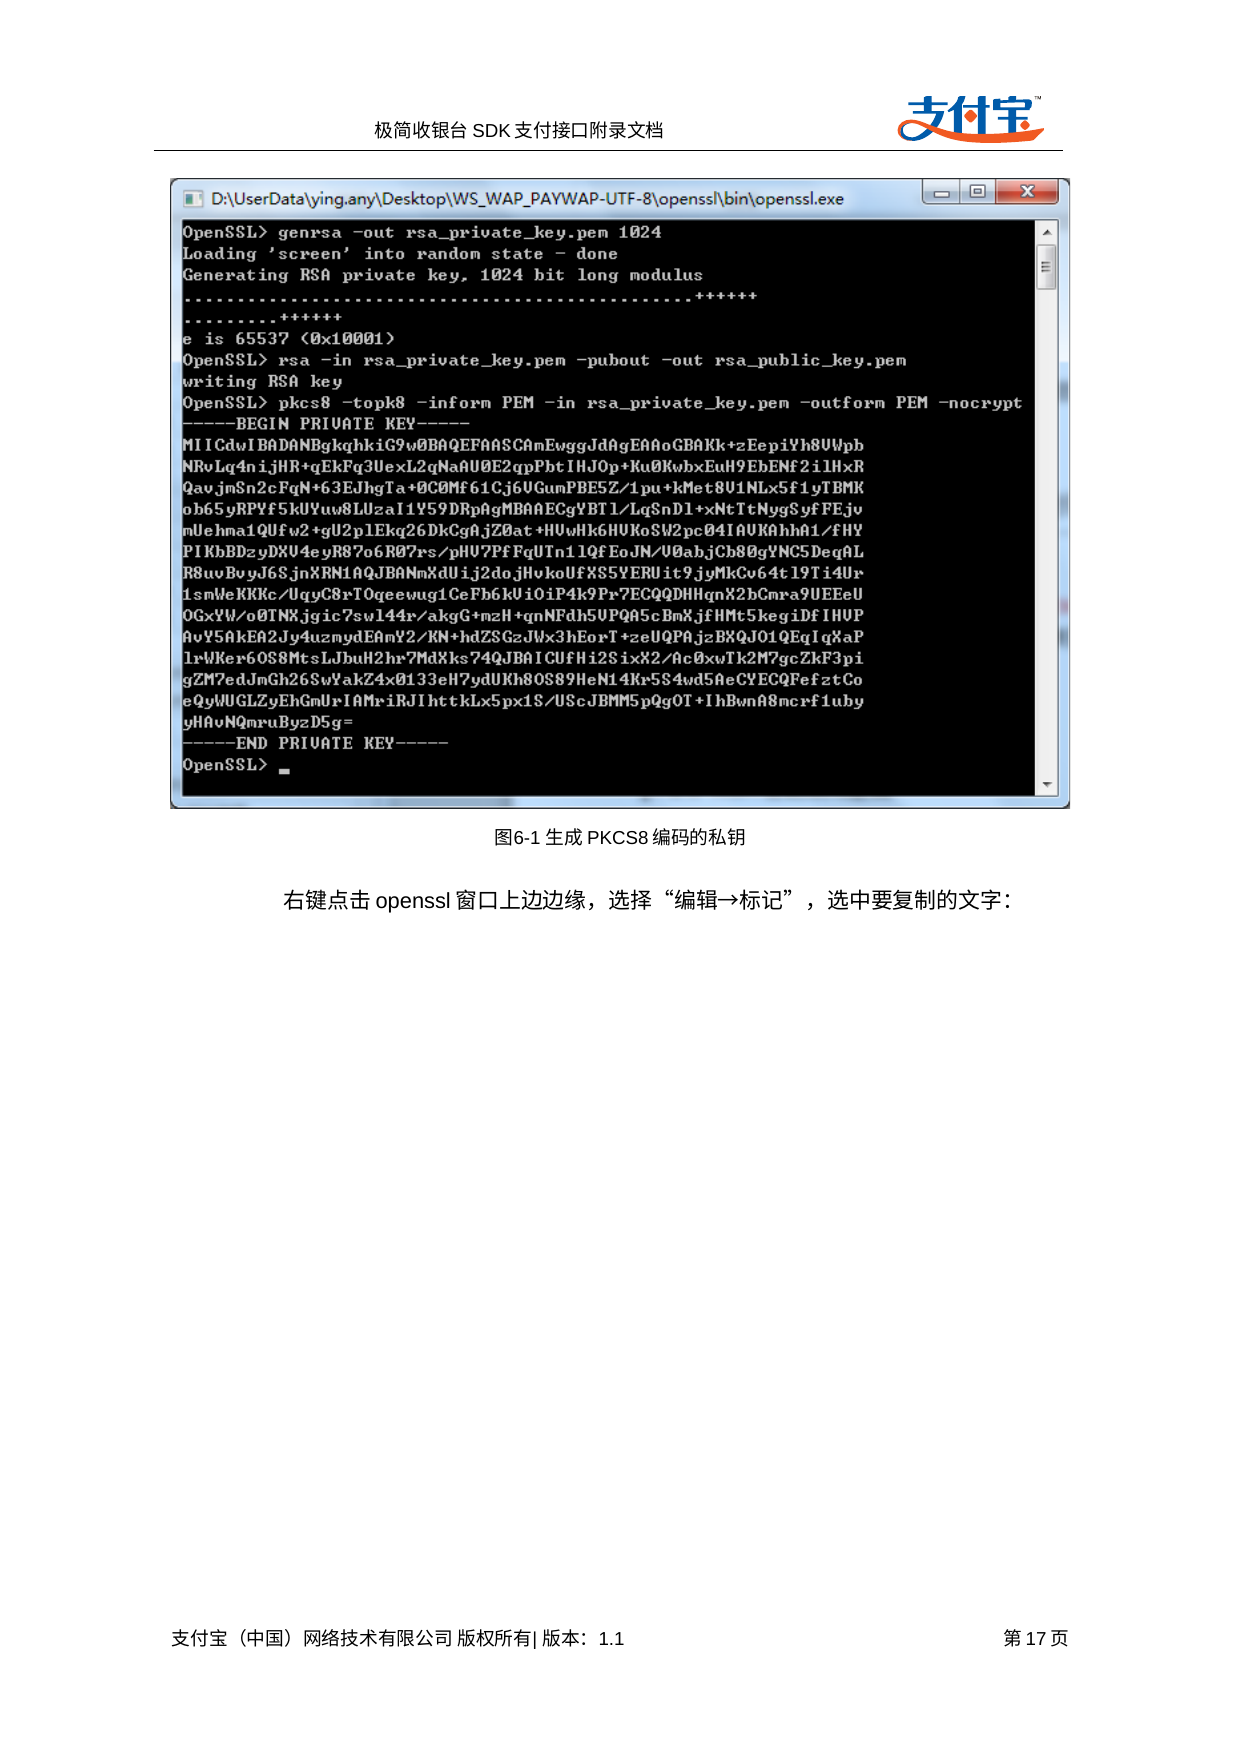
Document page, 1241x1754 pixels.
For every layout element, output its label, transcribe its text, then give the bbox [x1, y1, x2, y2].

text 右键点击openssl窗口上边边缘，选择“编辑→标记”，选中要复制的文字： [283, 883, 1075, 915]
text 生成PKCS8编码的私钥 [165, 823, 1075, 850]
picture [170, 178, 1071, 809]
